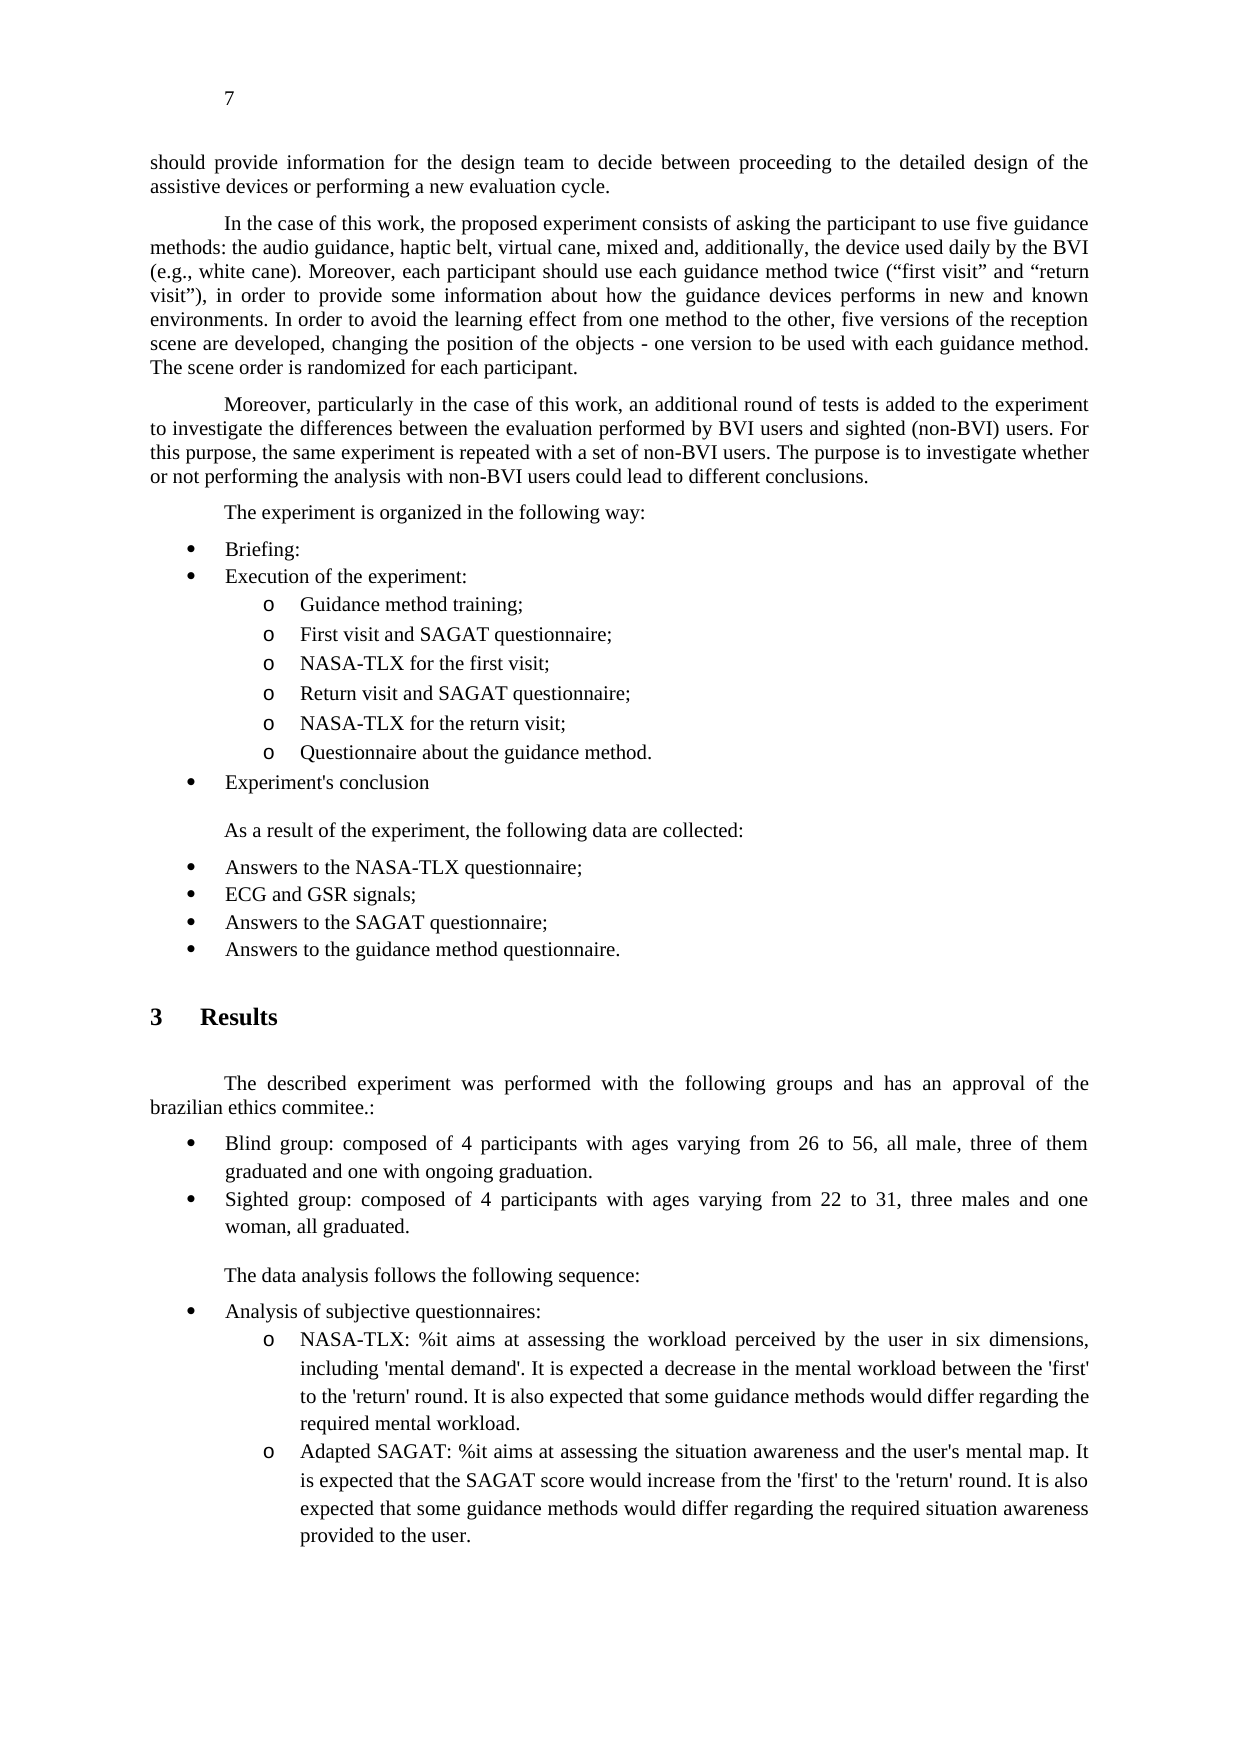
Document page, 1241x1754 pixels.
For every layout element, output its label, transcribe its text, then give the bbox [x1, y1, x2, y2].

text ECG and GSR signals; [187, 882, 1090, 906]
list NASA-TLX: %it aims at assessing the workload perceived by the user in six dimensions, including 'mental demand'. It is expected a decrease in the mental workload between the 'first' to the 'return' round. It is also expected that some guidance methods would differ regarding the required mental workload. [262, 1327, 1090, 1435]
text Answers to the guidance method questionnaire. [187, 937, 1090, 961]
list NASA-TLX for the first visit; [262, 651, 1090, 677]
text Moreover, particularly in the case of this work, an additional round of tests is added to the experiment to investigate the differences between the evaluation performed by BVI users and sighted (non-BVI) users. For this purpose, the same experiment is repeated with a set of non-BVI users. The purpose is to investigate whether or not performing the analysis with non-BVI users could lead to different conclusions. [150, 392, 1090, 488]
text The described experiment was performed with the following groups and has an approval of the brazilian ethics commitee.: [150, 1071, 1090, 1119]
list Questionnaire about the guidance method. [262, 740, 1090, 766]
text Sighted group: composed of 4 participants with ages varying from 22 to 31, three males and one woman, all graduated. [187, 1186, 1090, 1238]
list First visit and SAGAT questionnaire; [262, 622, 1090, 647]
list NASA-TLX for the return visit; [262, 710, 1090, 736]
text Experiment's conclusion [187, 769, 1090, 794]
text Briefing: [187, 537, 1090, 561]
list Adapted SAGAT: %it aims at assessing the situation awareness and the user's mental map. It is expected that the SAGAT score would increase from the 'first' to the 'return' round. It is also expected that some guidance methods would differ regarding the required situation awareness provided to the user. [262, 1439, 1090, 1547]
text The data analysis follows the following sequence: [150, 1262, 1090, 1287]
text Analysis of subjective questionnaires: [187, 1299, 1090, 1323]
text Answers to the SAGAT questionnaire; [187, 910, 1090, 934]
text Blind group: composed of 4 participants with ages varying from 26 to 56, all male, three of them graduated and one with ongoing graduation. [187, 1131, 1090, 1183]
subtitle Results [150, 1002, 1090, 1031]
text In the case of this work, the proposed experiment consists of asking the participant to use five guidance methods: the audio guidance, haptic belt, virtual cane, mixed and, additionally, the device used daily by the BVI (e.g., white cane). Moreover, each participant should use each guidance method twice (“first visit” and “return visit”), in order to provide some information about how the guidance devices performs in new and known environments. In order to avoid the learning effect from one method to the other, five versions of the reception scene are developed, changing the position of the objects - one version to be used with each guidance method. The scene order is randomized for each participant. [150, 211, 1090, 379]
list Return visit and SAGAT questionnaire; [262, 681, 1090, 707]
text As a result of the experiment, the following data are collected: [150, 818, 1090, 842]
text Answers to the NASA-TLX questionnaire; [187, 854, 1090, 879]
text Execution of the experiment: [187, 564, 1090, 588]
list Guidance method training; [262, 592, 1090, 618]
text The experiment is organized in the following way: [150, 500, 1090, 524]
